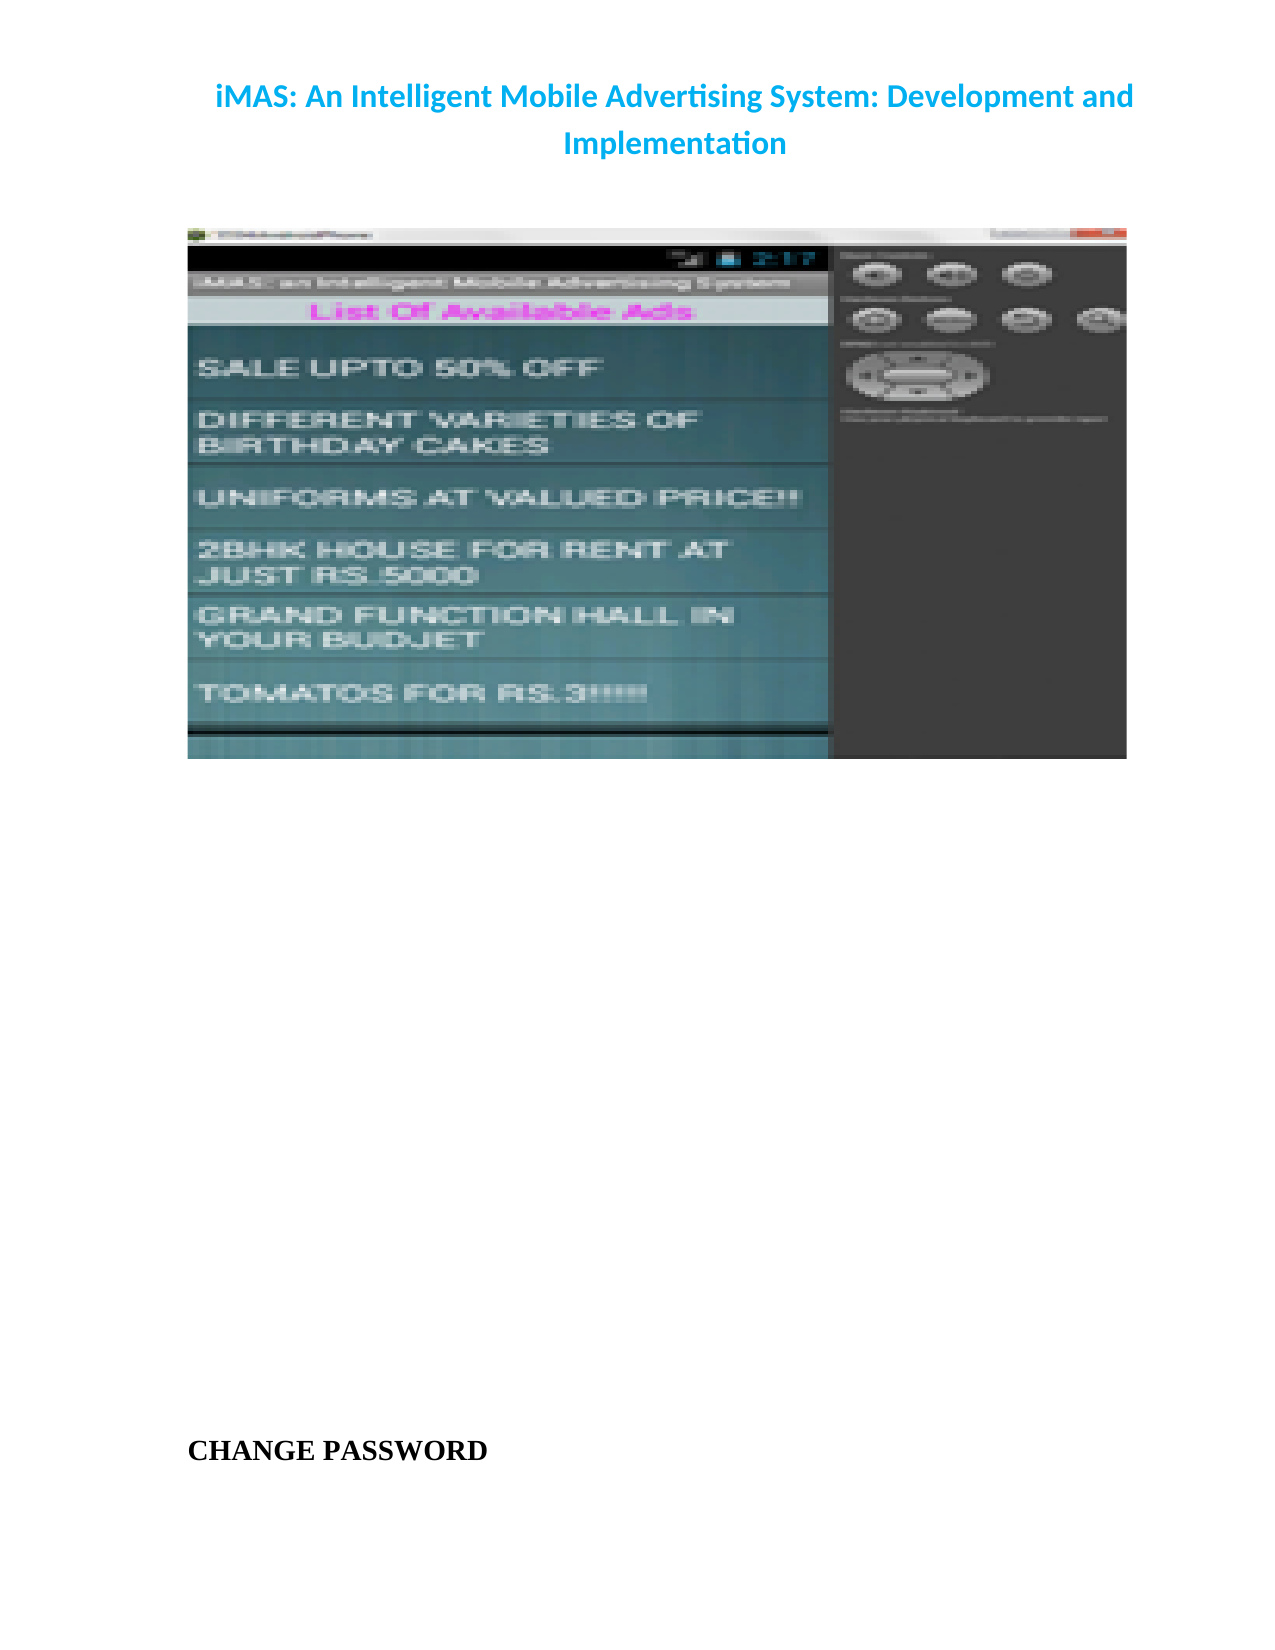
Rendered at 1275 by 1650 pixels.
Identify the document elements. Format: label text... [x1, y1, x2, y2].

picture [187, 222, 1127, 759]
text CHANGE PASSWORD [187, 1433, 1162, 1467]
